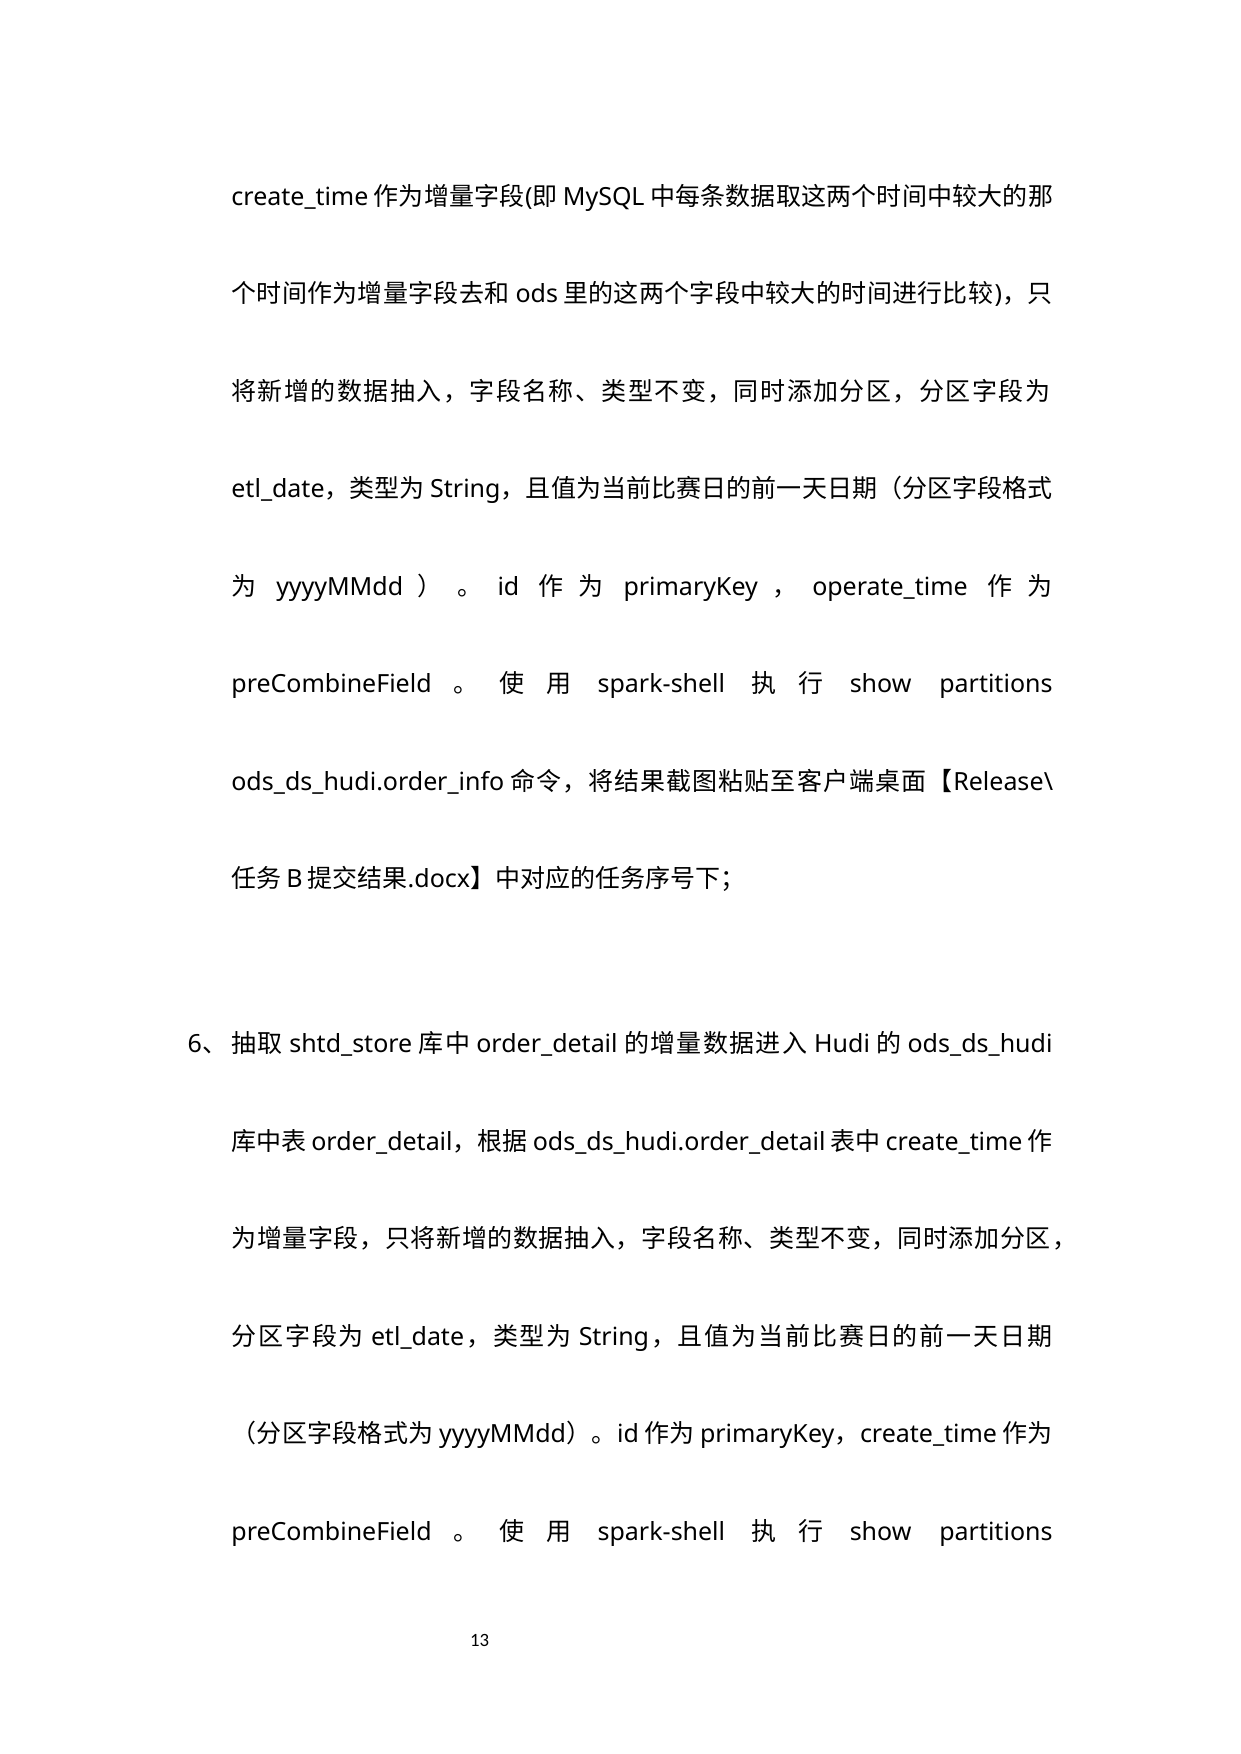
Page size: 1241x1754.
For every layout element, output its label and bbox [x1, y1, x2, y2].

list [187, 1009, 1053, 1562]
list [187, 162, 1053, 909]
